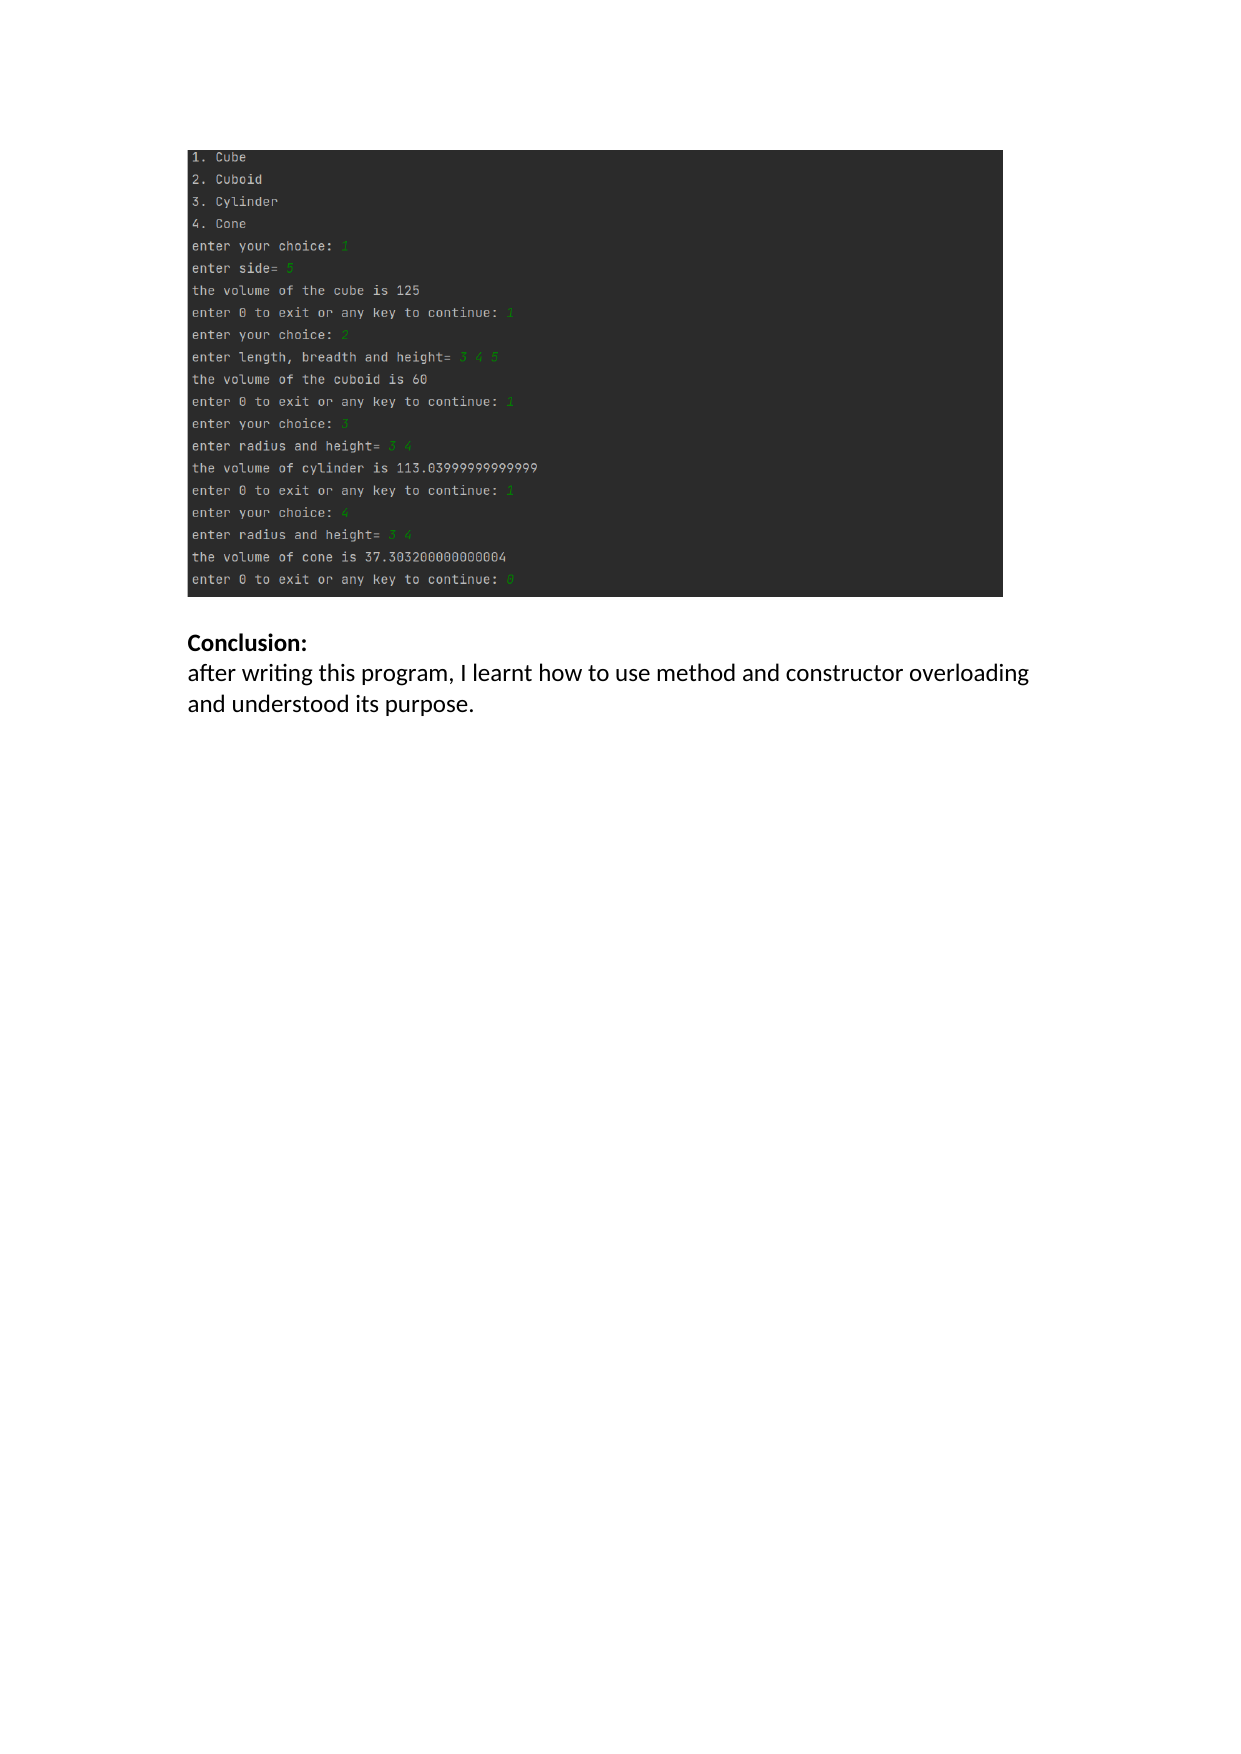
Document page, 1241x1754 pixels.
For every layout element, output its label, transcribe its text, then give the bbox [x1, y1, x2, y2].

list Conclusion: [187, 627, 1053, 657]
picture [187, 150, 1003, 597]
list after writing this program, I learnt how to use method and constructor overloading and understood its purpose. [187, 657, 1053, 718]
